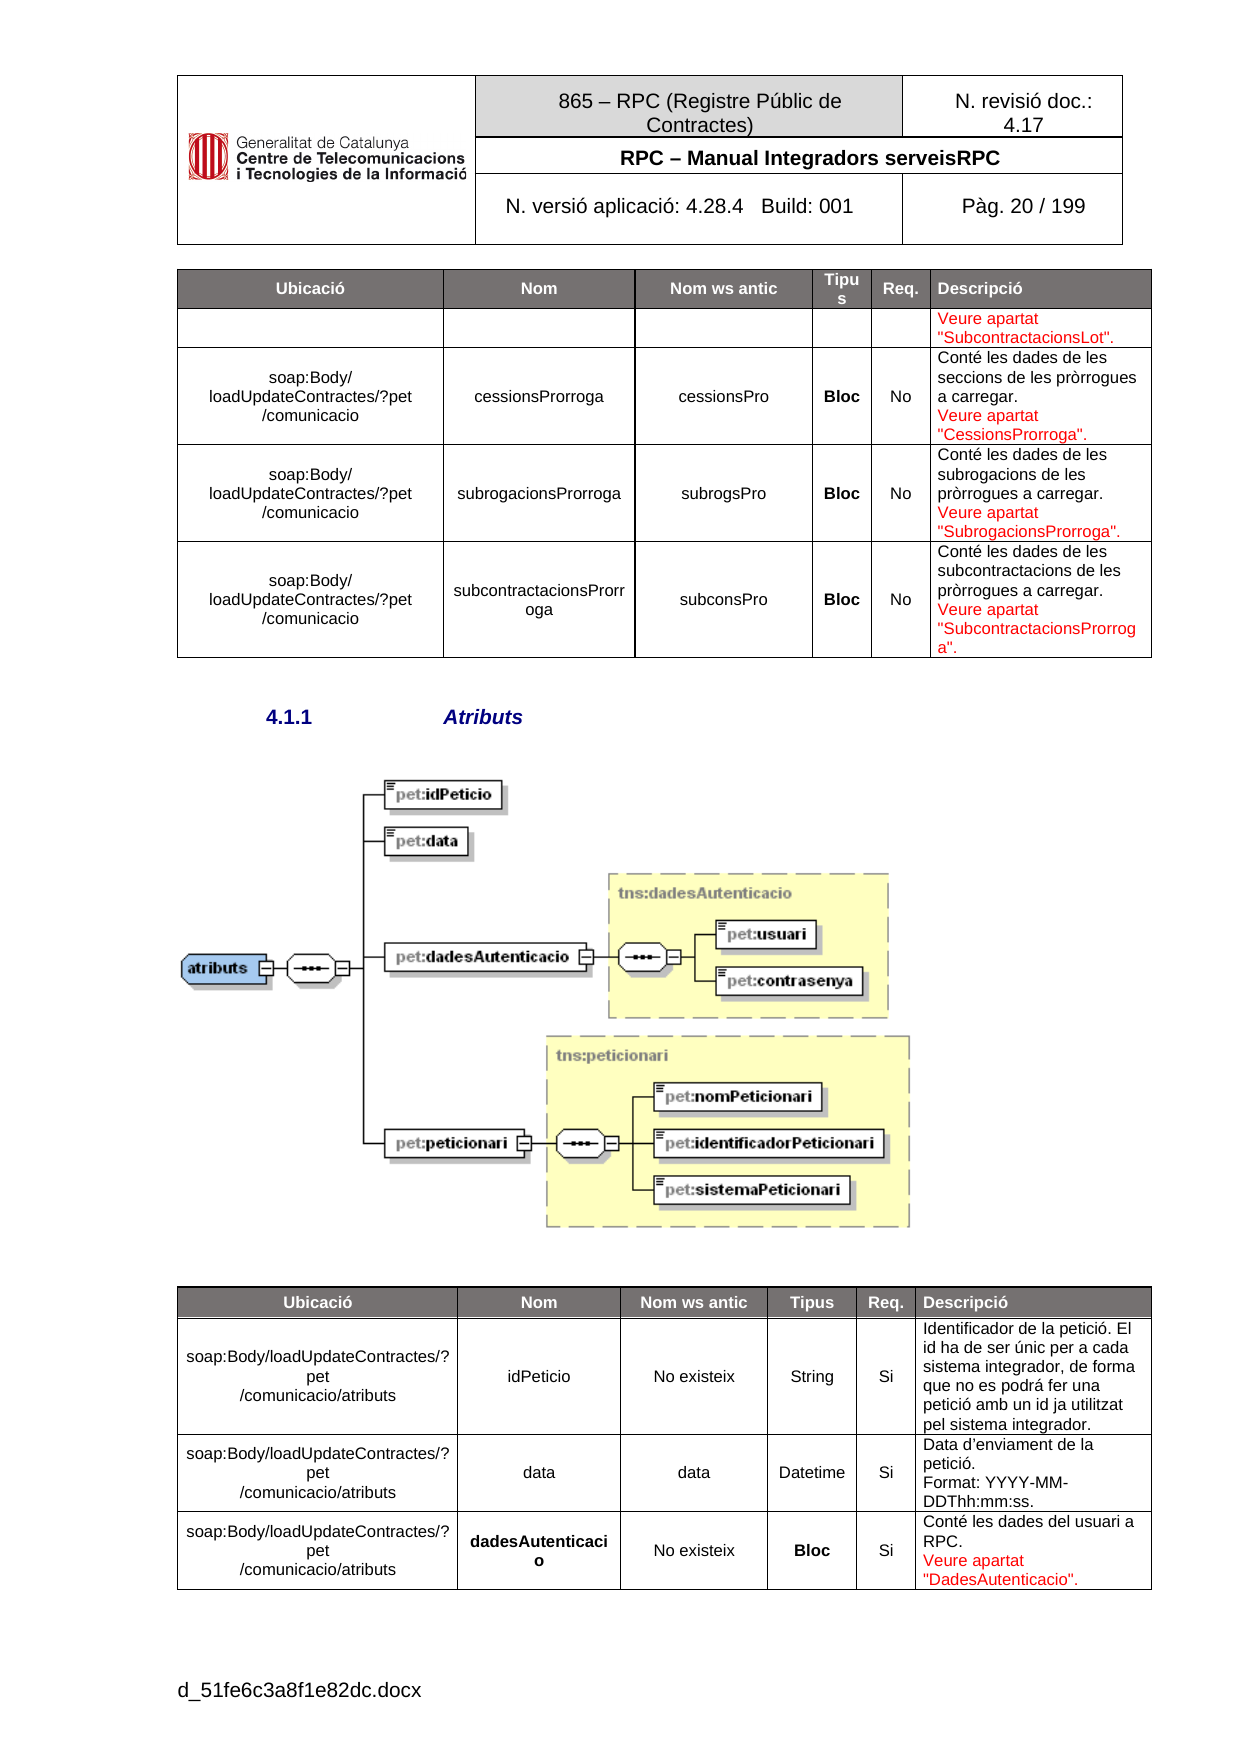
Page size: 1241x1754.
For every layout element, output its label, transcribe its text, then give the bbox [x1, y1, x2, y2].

picture [188, 133, 467, 182]
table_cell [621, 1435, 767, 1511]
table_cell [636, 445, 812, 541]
subtitle Atributs [266, 705, 1122, 729]
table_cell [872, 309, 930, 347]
picture [177, 759, 1123, 1263]
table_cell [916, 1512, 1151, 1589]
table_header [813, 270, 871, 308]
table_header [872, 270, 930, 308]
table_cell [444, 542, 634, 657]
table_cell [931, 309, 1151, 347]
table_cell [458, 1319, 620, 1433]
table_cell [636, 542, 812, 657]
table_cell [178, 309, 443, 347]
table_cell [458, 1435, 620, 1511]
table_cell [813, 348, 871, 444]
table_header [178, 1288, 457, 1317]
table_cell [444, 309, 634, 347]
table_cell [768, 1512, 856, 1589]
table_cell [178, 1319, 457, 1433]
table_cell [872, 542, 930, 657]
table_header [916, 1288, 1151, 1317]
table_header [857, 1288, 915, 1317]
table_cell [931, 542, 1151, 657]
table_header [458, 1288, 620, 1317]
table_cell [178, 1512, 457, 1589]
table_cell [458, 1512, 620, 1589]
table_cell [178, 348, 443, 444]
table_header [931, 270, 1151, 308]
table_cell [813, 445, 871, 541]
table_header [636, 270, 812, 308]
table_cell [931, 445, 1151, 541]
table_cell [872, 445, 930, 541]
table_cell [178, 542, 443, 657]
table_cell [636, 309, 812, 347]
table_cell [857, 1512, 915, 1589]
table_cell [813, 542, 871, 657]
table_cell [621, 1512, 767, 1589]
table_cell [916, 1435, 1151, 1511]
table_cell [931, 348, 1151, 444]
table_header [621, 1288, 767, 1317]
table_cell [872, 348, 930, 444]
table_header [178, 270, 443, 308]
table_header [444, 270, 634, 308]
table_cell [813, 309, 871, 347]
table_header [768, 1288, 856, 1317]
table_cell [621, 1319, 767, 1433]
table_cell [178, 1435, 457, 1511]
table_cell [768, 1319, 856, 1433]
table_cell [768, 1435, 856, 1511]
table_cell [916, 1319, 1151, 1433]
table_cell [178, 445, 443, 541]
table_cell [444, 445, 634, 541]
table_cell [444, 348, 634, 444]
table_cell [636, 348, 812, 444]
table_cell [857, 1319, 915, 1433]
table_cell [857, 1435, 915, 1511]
